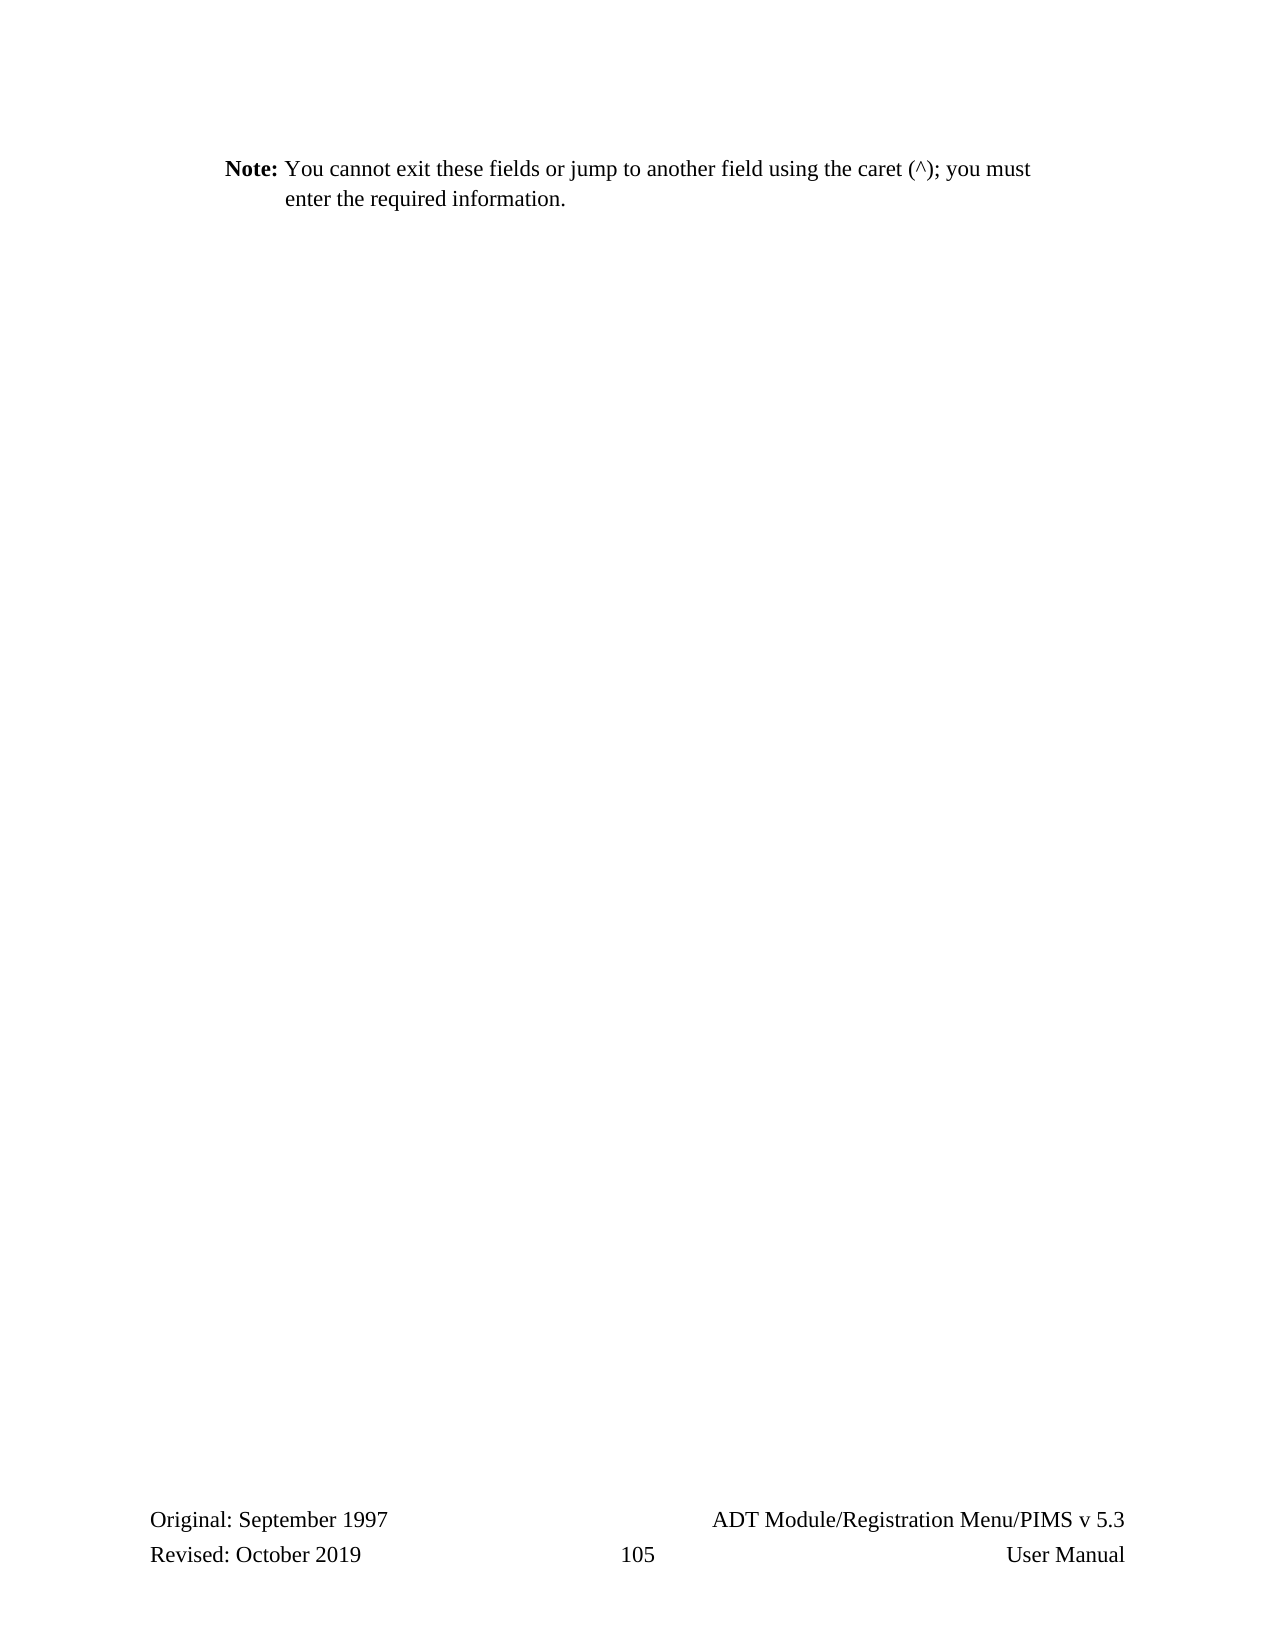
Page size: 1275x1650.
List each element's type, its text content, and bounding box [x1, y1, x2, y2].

text Note: You cannot exit these fields or jump to another field using the caret (^); you must enter the required information. [225, 155, 1050, 212]
